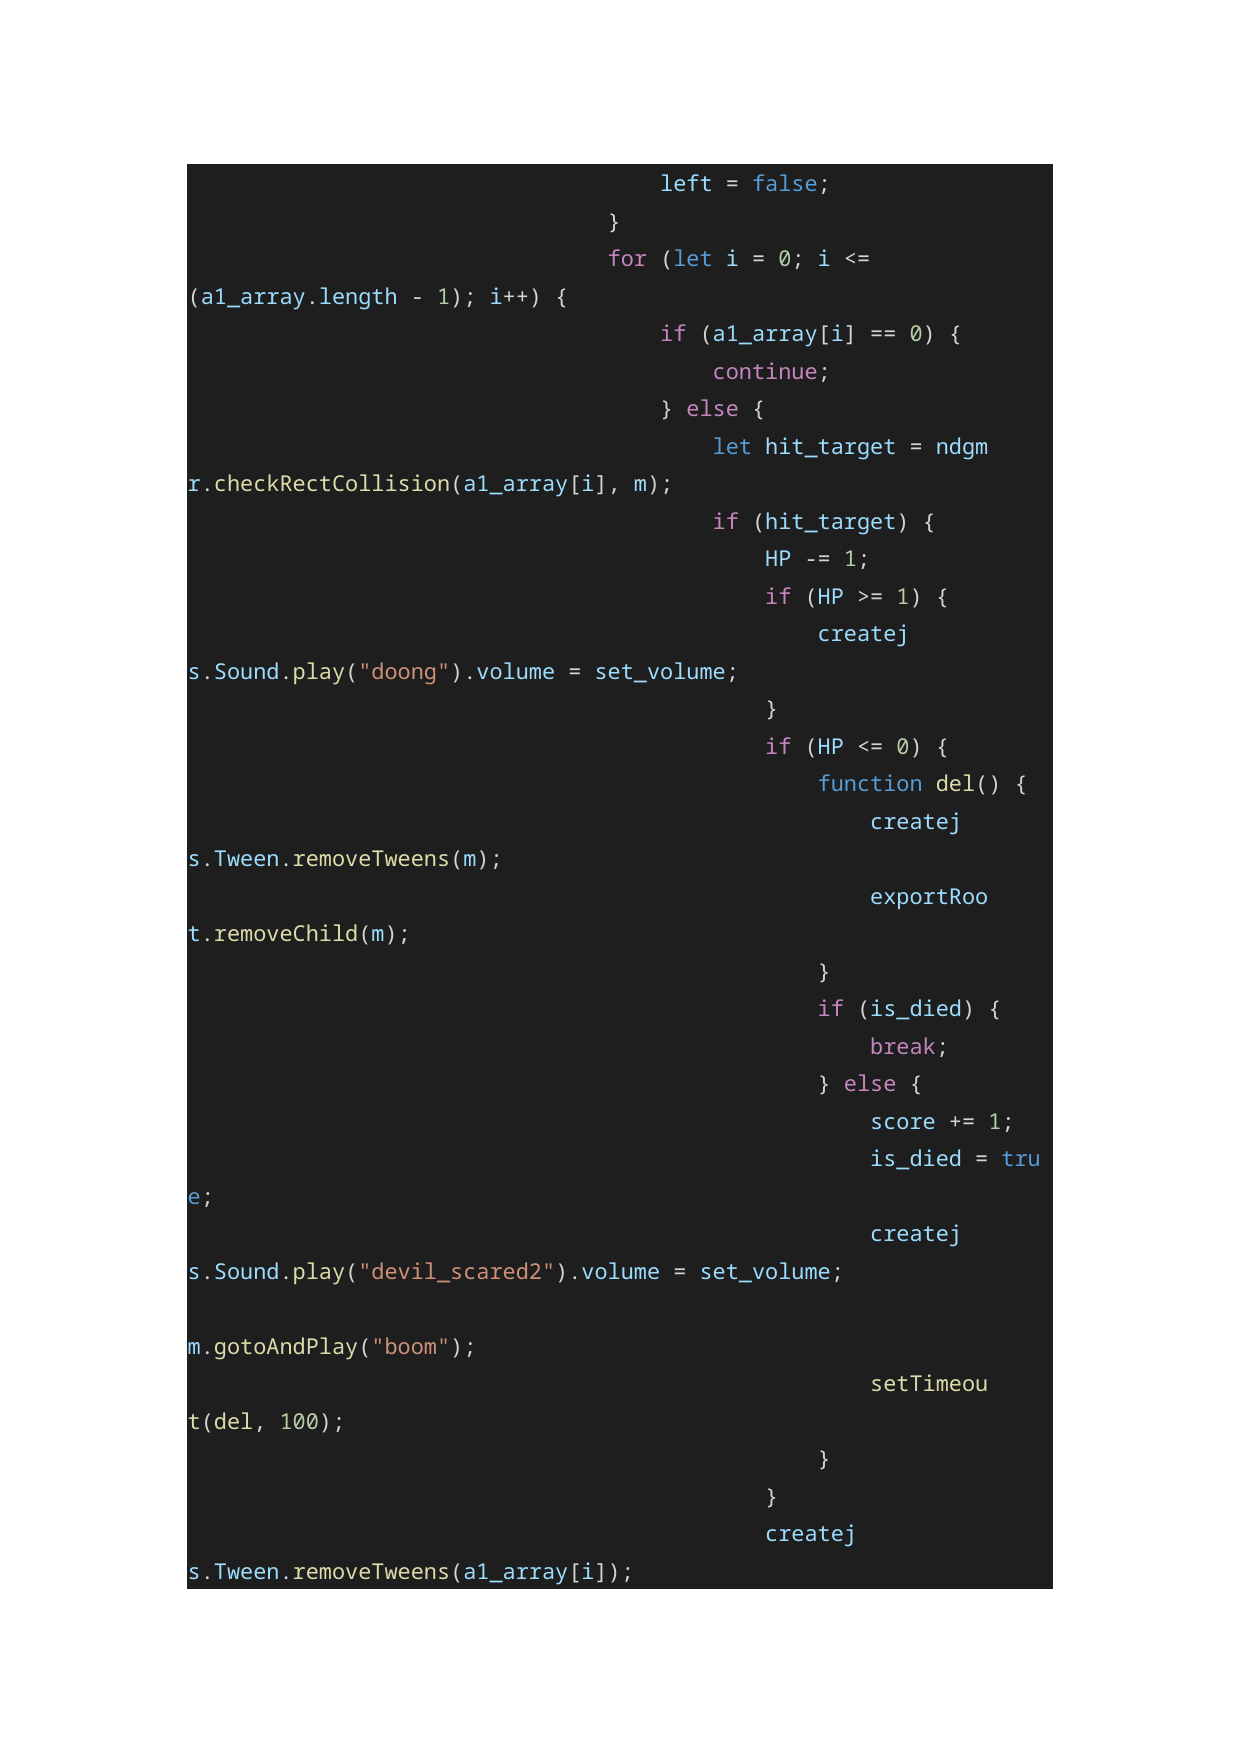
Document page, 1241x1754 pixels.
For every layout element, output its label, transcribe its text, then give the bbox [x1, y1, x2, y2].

text if (HP <= 0) { [187, 727, 1053, 764]
text } [187, 1439, 1053, 1477]
text m.gotoAndPlay("boom"); [187, 1289, 1053, 1364]
text if (hit_target) { [187, 502, 1053, 539]
text continue; [187, 352, 1053, 389]
text createjs.Tween.removeTweens(m); [187, 802, 1053, 877]
text } else { [187, 389, 1053, 427]
text left = false; [187, 164, 1053, 202]
text if (HP >= 1) { [187, 577, 1053, 614]
text is_died = true; [187, 1139, 1053, 1214]
text if (is_died) { [187, 989, 1053, 1027]
text createjs.Sound.play("doong").volume = set_volume; [187, 614, 1053, 689]
text } [187, 952, 1053, 989]
text } [187, 1477, 1053, 1514]
text score += 1; [187, 1102, 1053, 1139]
text if (a1_array[i] == 0) { [187, 314, 1053, 352]
text for (let i = 0; i <= (a1_array.length - 1); i++) { [187, 239, 1053, 314]
text exportRoot.removeChild(m); [187, 877, 1053, 952]
text } [187, 202, 1053, 239]
text HP -= 1; [187, 539, 1053, 577]
text break; [187, 1027, 1053, 1064]
text } else { [187, 1064, 1053, 1102]
text function del() { [187, 764, 1053, 802]
text let hit_target = ndgmr.checkRectCollision(a1_array[i], m); [187, 427, 1053, 502]
text createjs.Sound.play("devil_scared2").volume = set_volume; [187, 1214, 1053, 1289]
text createjs.Tween.removeTweens(a1_array[i]); [187, 1514, 1053, 1589]
text setTimeout(del, 100); [187, 1364, 1053, 1439]
text } [187, 689, 1053, 727]
